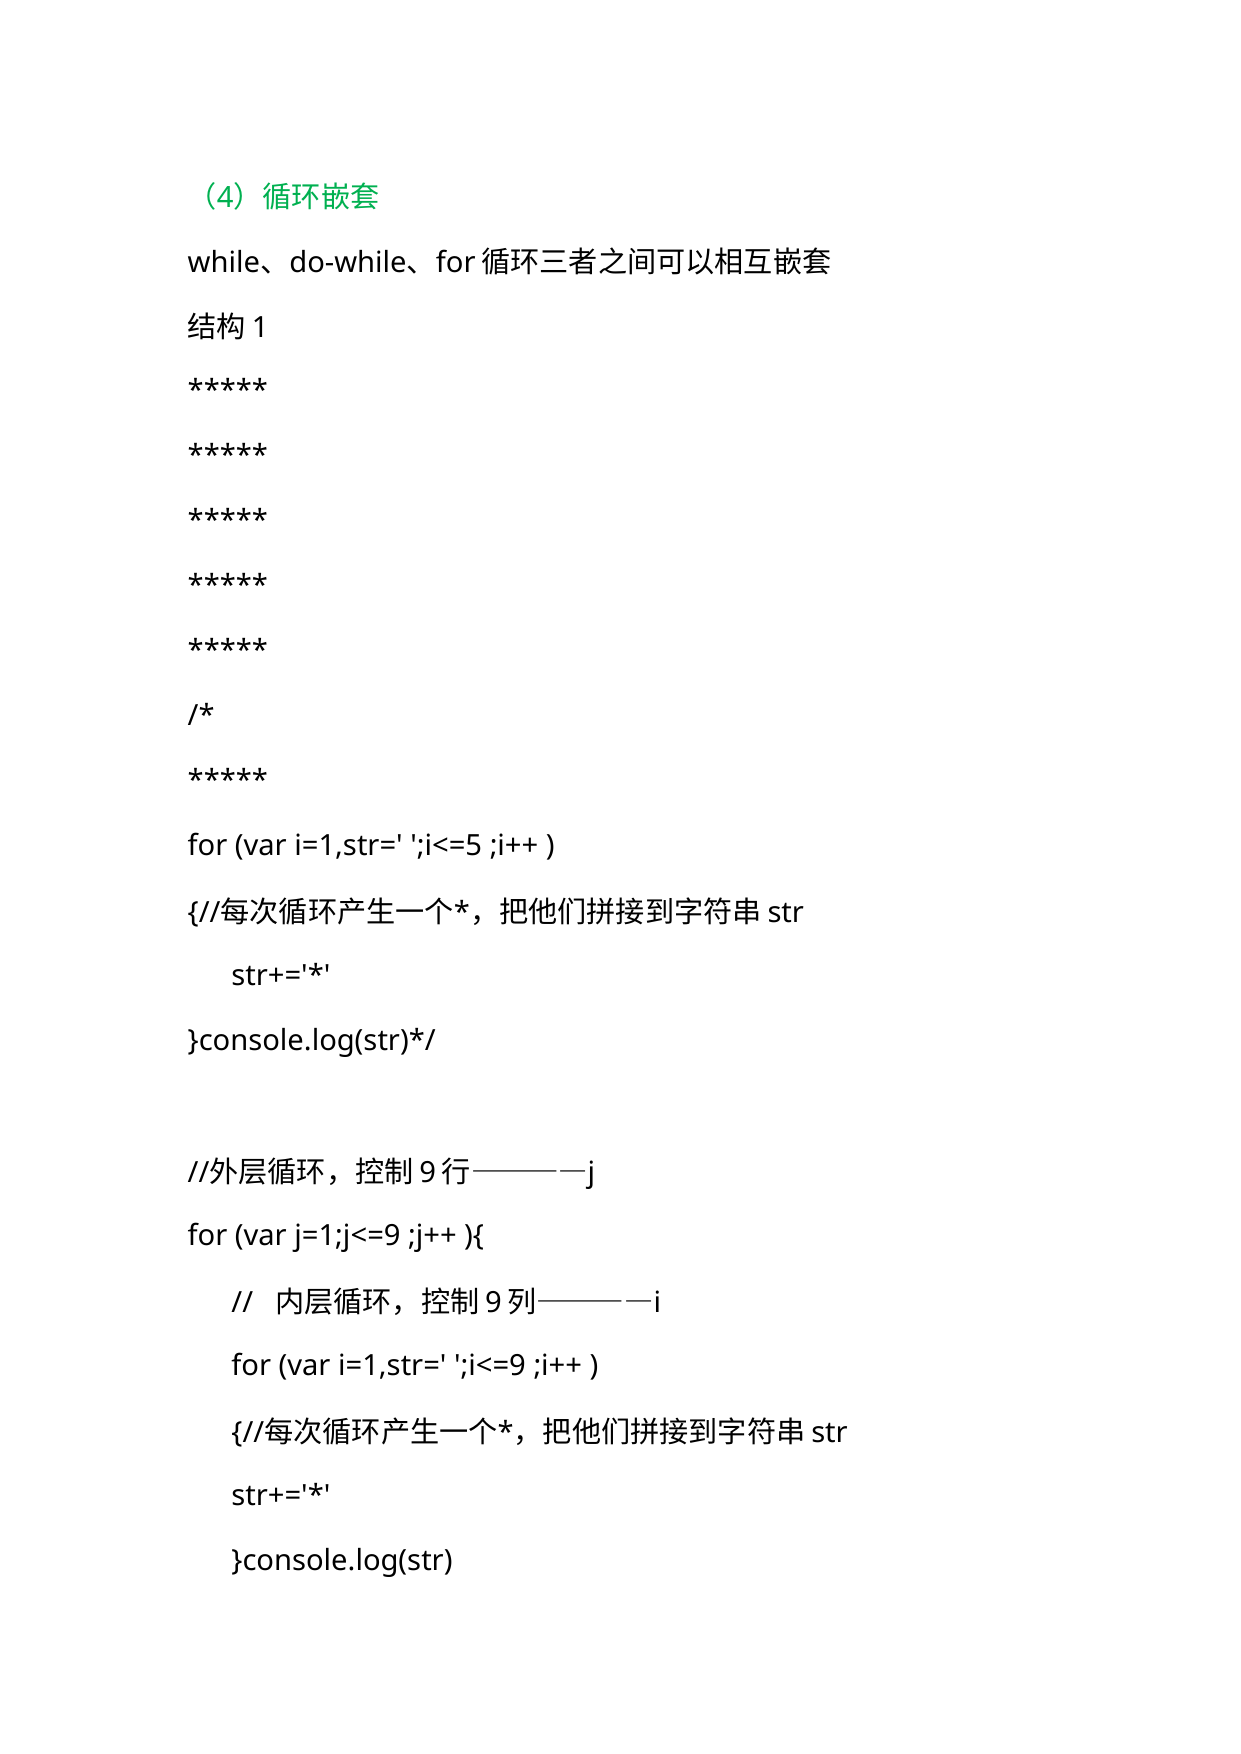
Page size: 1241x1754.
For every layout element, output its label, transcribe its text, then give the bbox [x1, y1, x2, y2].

text ***** [187, 487, 1053, 552]
text for (var i=1,str=' ';i<=5 ;i++ ) [187, 812, 1053, 877]
text str+='*' [187, 1462, 1053, 1527]
text ***** [187, 357, 1053, 422]
text //外层循环，控制9行————j [187, 1137, 1053, 1202]
text ***** [187, 422, 1053, 487]
text 结构1 [187, 292, 1053, 357]
text // 内层循环，控制9列————i [187, 1267, 1053, 1332]
text for (var i=1,str=' ';i<=9 ;i++ ) [187, 1332, 1053, 1397]
text （4）循环嵌套 [187, 162, 1053, 227]
text for (var j=1;j<=9 ;j++ ){ [187, 1202, 1053, 1267]
text {//每次循环产生一个*，把他们拼接到字符串str [187, 1397, 1053, 1462]
text while、do-while、for循环三者之间可以相互嵌套 [187, 227, 1053, 292]
text ***** [187, 617, 1053, 682]
text ***** [187, 552, 1053, 617]
text /* [187, 682, 1053, 747]
text str+='*' [187, 942, 1053, 1007]
text {//每次循环产生一个*，把他们拼接到字符串str [187, 877, 1053, 942]
text ***** [187, 747, 1053, 812]
text }console.log(str) [187, 1527, 1053, 1592]
text }console.log(str)*/ [187, 1007, 1053, 1072]
